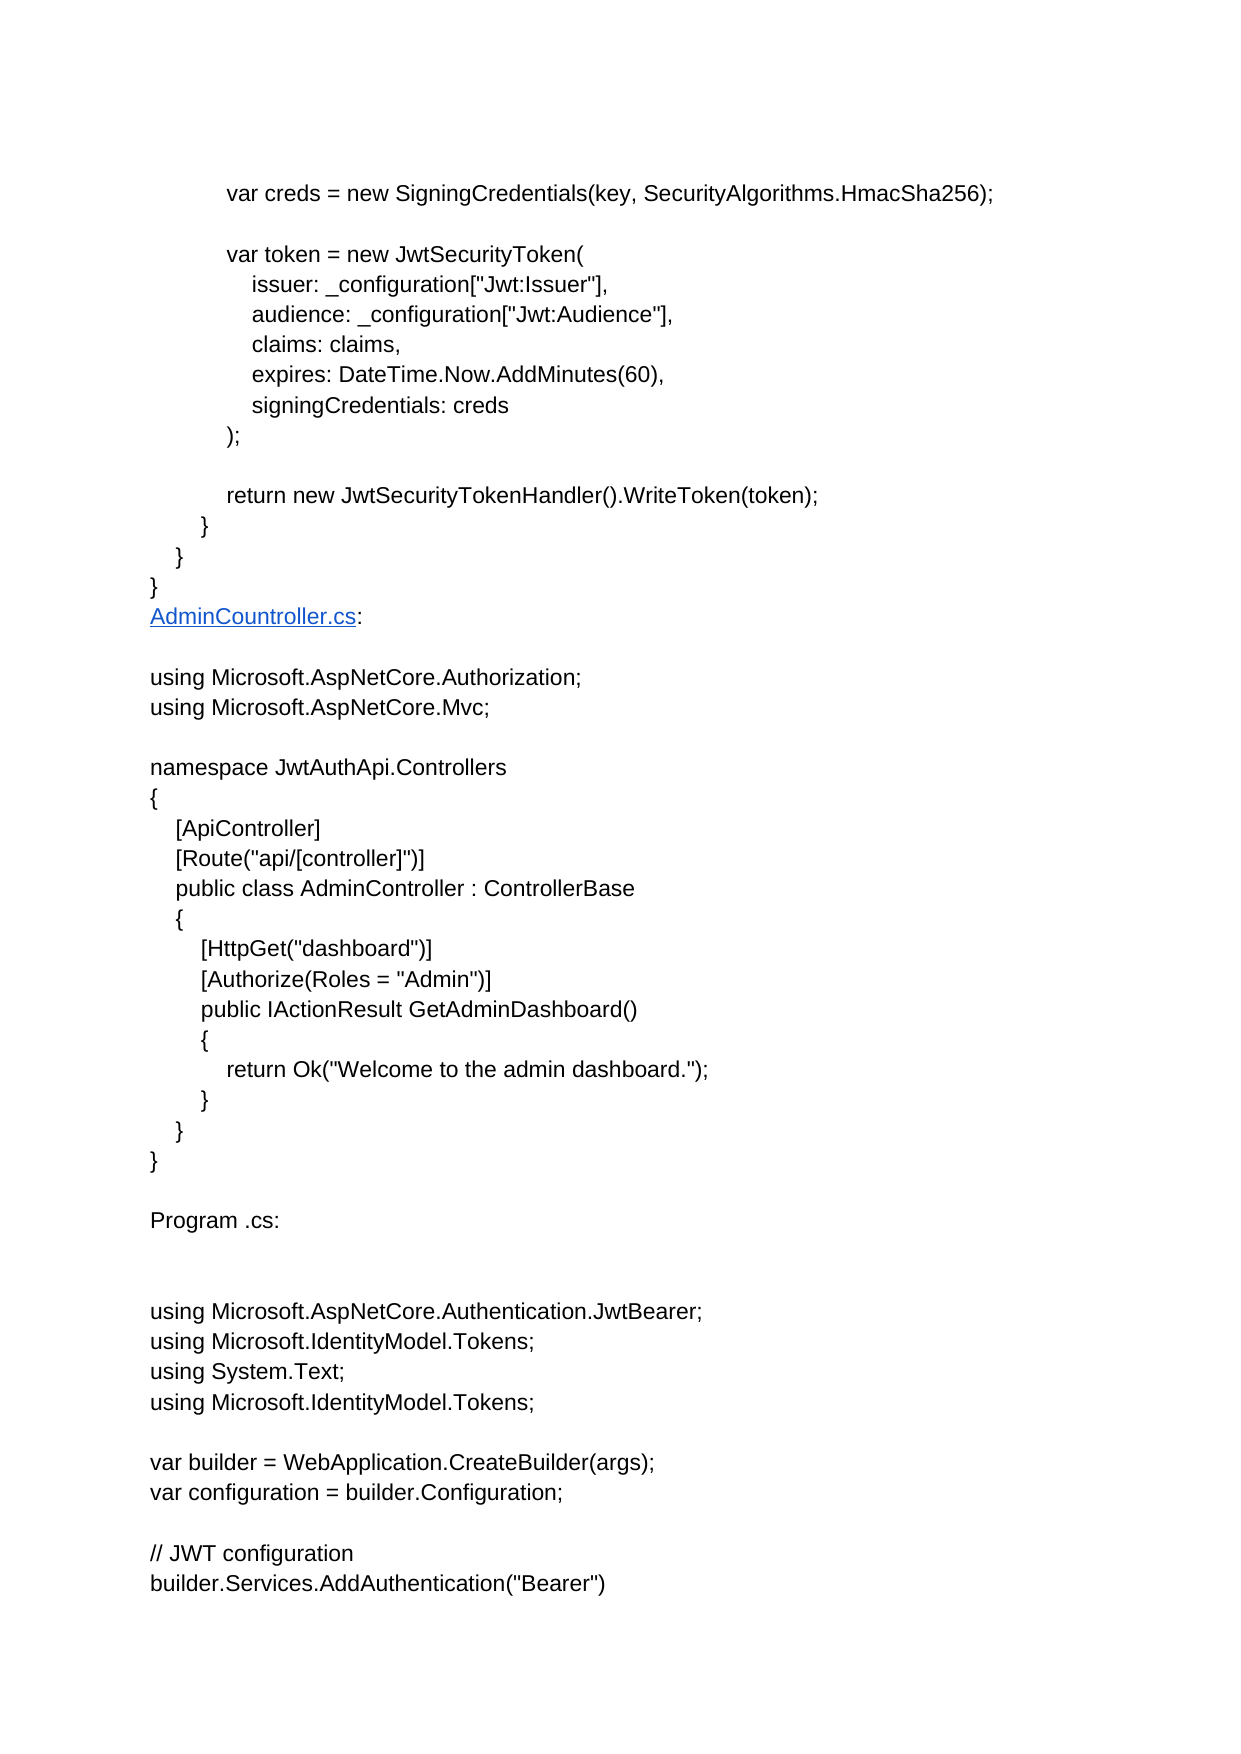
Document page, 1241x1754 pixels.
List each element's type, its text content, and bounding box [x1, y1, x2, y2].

text [ApiController] [150, 814, 1090, 841]
text } [150, 512, 1090, 539]
text var token = new JwtSecurityToken( [150, 241, 1090, 267]
text AdminCountroller.cs: [150, 603, 1090, 629]
text [HttpGet("dashboard")] [150, 935, 1090, 962]
text using Microsoft.IdentityModel.Tokens; [150, 1328, 1090, 1354]
text [Authorize(Roles = "Admin")] [150, 966, 1090, 992]
text } [150, 1147, 1090, 1173]
text Program .cs: [150, 1207, 1090, 1234]
text using Microsoft.AspNetCore.Mvc; [150, 694, 1090, 720]
text ); [150, 422, 1090, 448]
text namespace JwtAuthApi.Controllers [150, 754, 1090, 781]
text expires: DateTime.Now.AddMinutes(60), [150, 361, 1090, 388]
text var builder = WebApplication.CreateBuilder(args); [150, 1449, 1090, 1475]
text builder.Services.AddAuthentication("Bearer") [150, 1570, 1090, 1596]
text claims: claims, [150, 331, 1090, 358]
text public IActionResult GetAdminDashboard() [150, 996, 1090, 1022]
text var configuration = builder.Configuration; [150, 1479, 1090, 1506]
text return Ok("Welcome to the admin dashboard."); [150, 1056, 1090, 1083]
text using Microsoft.IdentityModel.Tokens; [150, 1388, 1090, 1415]
text { [150, 1026, 1090, 1052]
text { [150, 905, 1090, 932]
text using Microsoft.AspNetCore.Authentication.JwtBearer; [150, 1298, 1090, 1324]
text signingCredentials: creds [150, 392, 1090, 418]
text // JWT configuration [150, 1539, 1090, 1566]
text } [150, 1117, 1090, 1143]
text using Microsoft.AspNetCore.Authorization; [150, 663, 1090, 690]
text [Route("api/[controller]")] [150, 845, 1090, 871]
text } [150, 543, 1090, 569]
text public class AdminController : ControllerBase [150, 875, 1090, 901]
text } [150, 1086, 1090, 1113]
text var creds = new SigningCredentials(key, SecurityAlgorithms.HmacSha256); [150, 180, 1090, 207]
text } [150, 573, 1090, 599]
text { [150, 784, 1090, 811]
text audience: _configuration["Jwt:Audience"], [150, 301, 1090, 327]
text issuer: _configuration["Jwt:Issuer"], [150, 271, 1090, 297]
text return new JwtSecurityTokenHandler().WriteToken(token); [150, 482, 1090, 509]
text using System.Text; [150, 1358, 1090, 1385]
